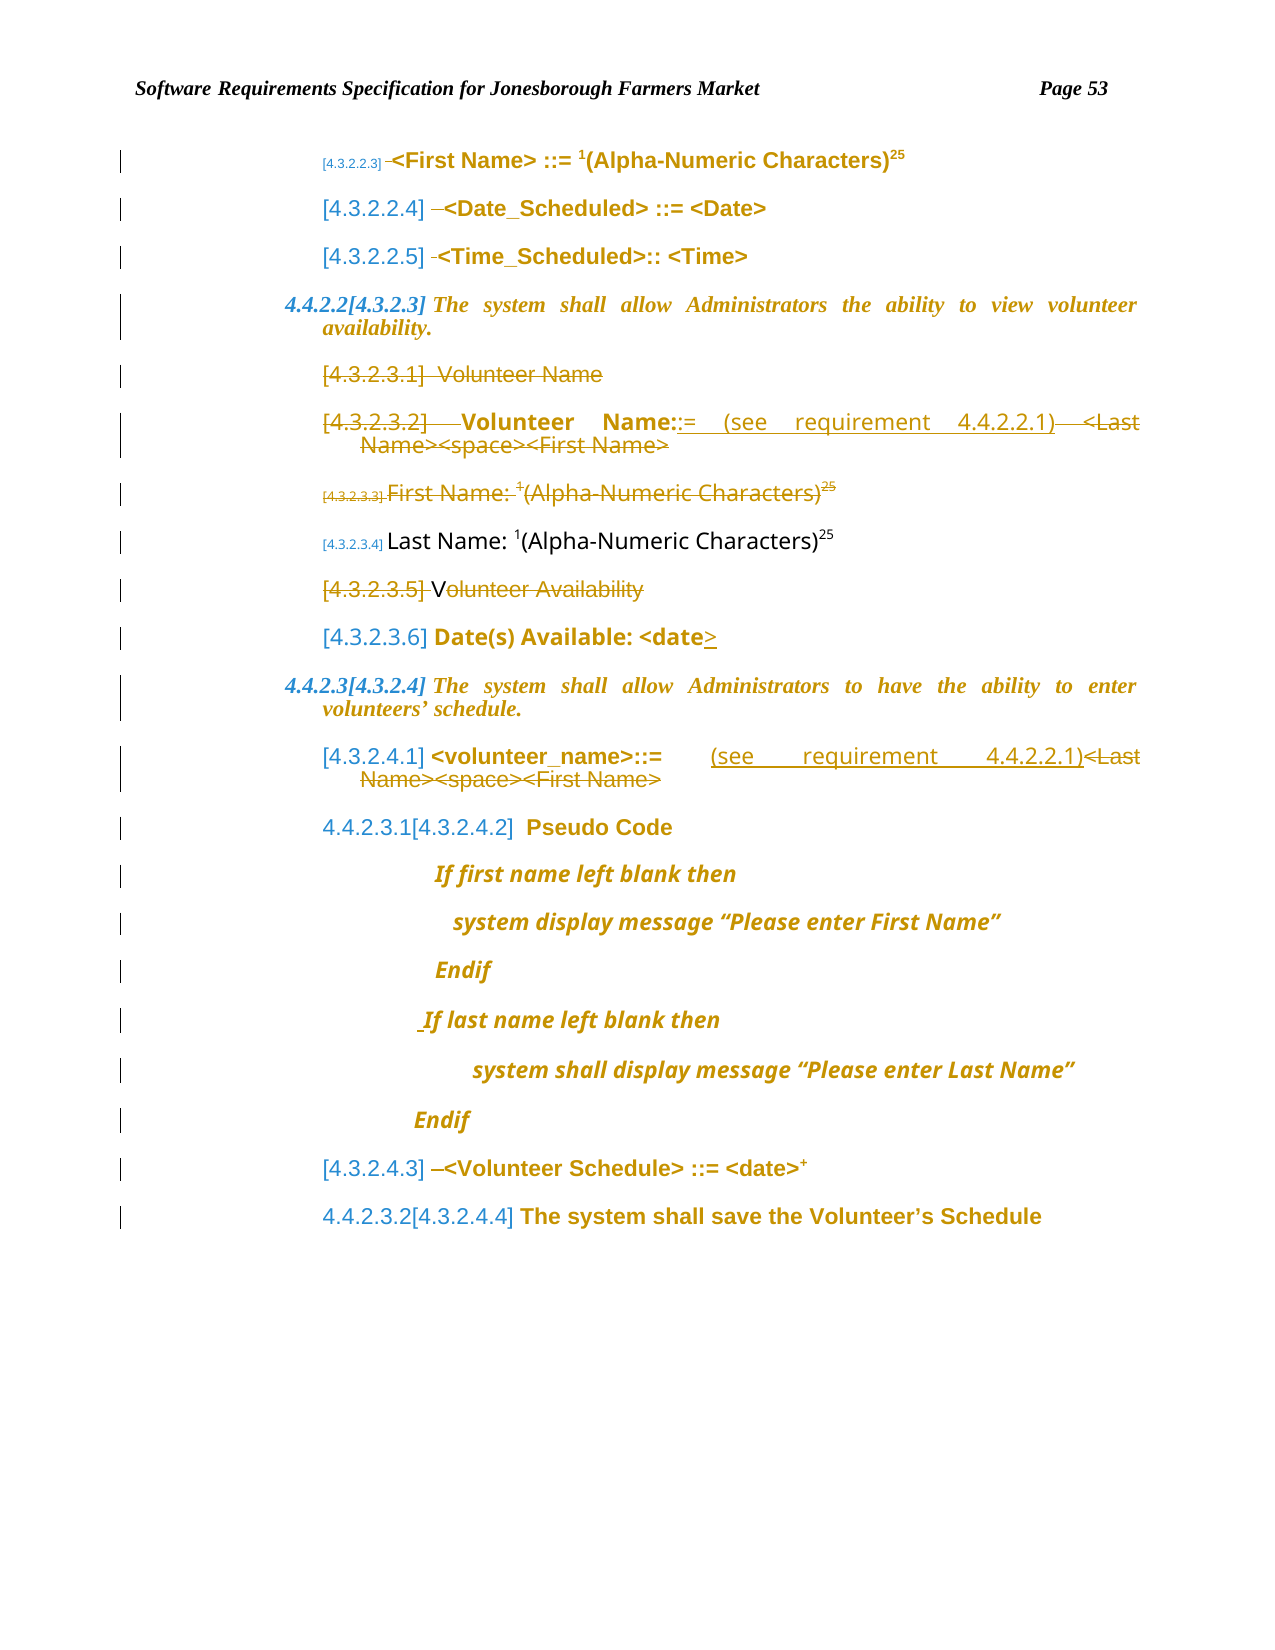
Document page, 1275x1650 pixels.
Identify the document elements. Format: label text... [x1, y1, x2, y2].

subtitle If first name left blank then [597, 864, 1140, 887]
subtitle Endif [483, 960, 1140, 983]
subtitle <Date_Scheduled> ::= <Date> [322, 198, 1140, 221]
subtitle The system shall allow Administrators the ability to view volunteer availability. [285, 294, 1140, 339]
subtitle Pseudo Code [322, 817, 1140, 839]
subtitle <Time_Scheduled>:: <Time> [322, 246, 1140, 269]
subtitle Endif [360, 1108, 1140, 1133]
subtitle <volunteer_name>::= [322, 746, 1140, 792]
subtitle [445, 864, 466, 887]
subtitle <Volunteer Schedule> ::= <date>+ [322, 1158, 1140, 1181]
subtitle Endif [435, 960, 489, 983]
subtitle system shall display message “Please enter Last Name” [397, 1058, 1140, 1083]
subtitle <First Name> ::= 1(Alpha-Numeric Characters)25 [322, 150, 1140, 173]
subtitle The system shall allow Administrators to have the ability to enter volunteers’ schedule. [285, 675, 1140, 721]
subtitle The system shall save the Volunteer’s Schedule [322, 1206, 1140, 1229]
subtitle system display message “Please enter First Name” [435, 912, 1140, 935]
subtitle If last name left blank then [397, 1008, 1140, 1033]
subtitle Volunteer Name: [322, 412, 1140, 458]
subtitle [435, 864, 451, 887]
subtitle Date(s) Available: <date [322, 627, 1140, 650]
subtitle If first name left blank then [460, 864, 603, 887]
